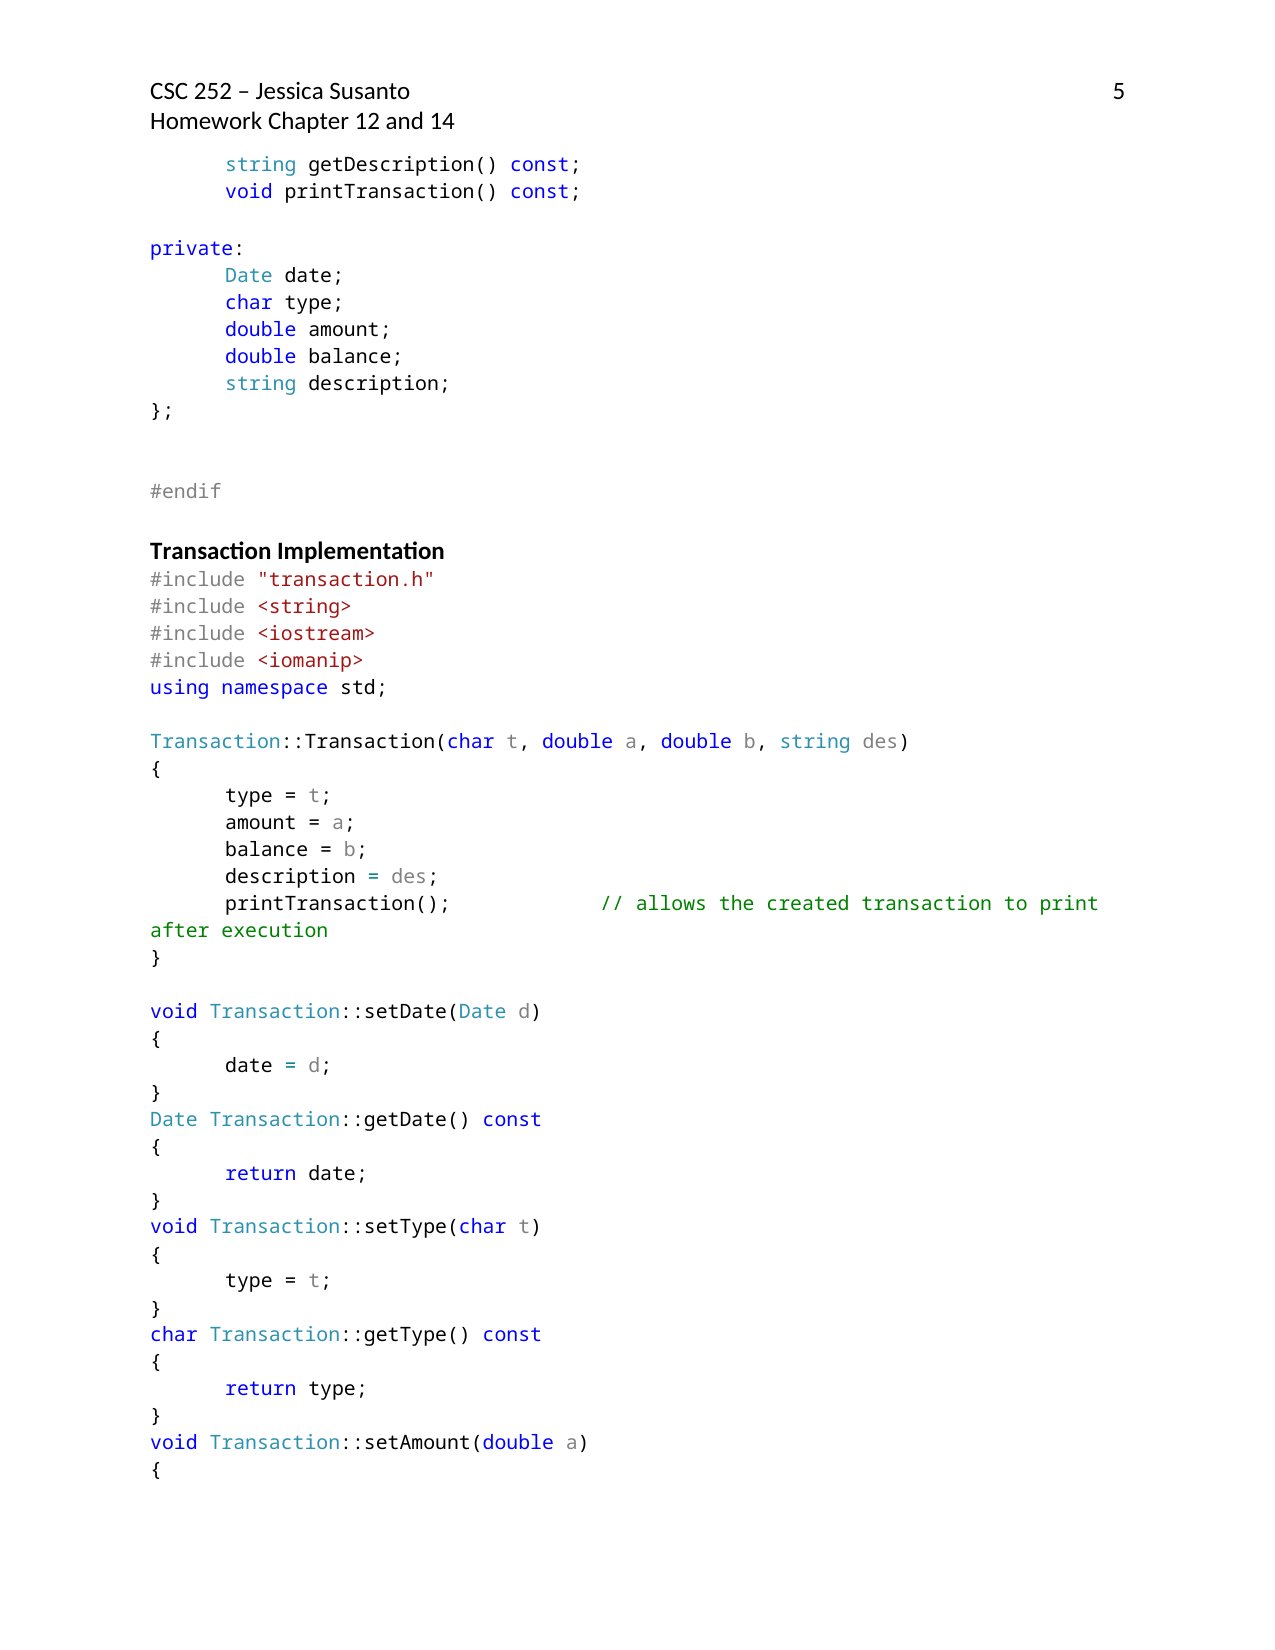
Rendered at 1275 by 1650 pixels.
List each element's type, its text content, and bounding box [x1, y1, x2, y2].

text }; [150, 396, 1125, 423]
text amount = a; [150, 808, 1125, 835]
text void Transaction::setType(char t) [150, 1213, 1125, 1240]
text } [150, 1186, 1125, 1213]
text description = des; [150, 862, 1125, 889]
text Transaction::Transaction(char t, double a, double b, string des) [150, 727, 1125, 754]
text balance = b; [150, 835, 1125, 862]
text } [150, 1294, 1125, 1321]
text void printTransaction() const; [150, 177, 1125, 204]
text { [150, 754, 1125, 781]
text void Transaction::setDate(Date d) [150, 997, 1125, 1024]
text } [150, 1402, 1125, 1429]
text } [150, 1078, 1125, 1105]
text date = d; [150, 1051, 1125, 1078]
text Date date; [150, 261, 1125, 288]
text string getDescription() const; [150, 150, 1125, 177]
text char type; [150, 288, 1125, 315]
text double amount; [150, 315, 1125, 342]
text return type; [150, 1375, 1125, 1402]
text return date; [150, 1159, 1125, 1186]
text char Transaction::getType() const [150, 1321, 1125, 1348]
text #include <iomanip> [150, 646, 1125, 673]
text #endif [150, 477, 1125, 504]
text { [150, 1132, 1125, 1159]
text double balance; [150, 342, 1125, 369]
text void Transaction::setAmount(double a) [150, 1429, 1125, 1456]
text } [150, 943, 1125, 970]
text { [150, 1240, 1125, 1267]
text private: [150, 234, 1125, 261]
text type = t; [150, 781, 1125, 808]
text #include <string> [150, 592, 1125, 619]
text #include <iostream> [150, 619, 1125, 646]
text Transaction Implementation [150, 535, 1125, 565]
text Date Transaction::getDate() const [150, 1105, 1125, 1132]
text { [150, 1456, 1125, 1483]
text printTransaction(); // allows the created transaction to print after execution [150, 889, 1125, 943]
text { [150, 1024, 1125, 1051]
text using namespace std; [150, 673, 1125, 700]
text string description; [150, 369, 1125, 396]
text type = t; [150, 1267, 1125, 1294]
text { [150, 1348, 1125, 1375]
text #include "transaction.h" [150, 565, 1125, 592]
